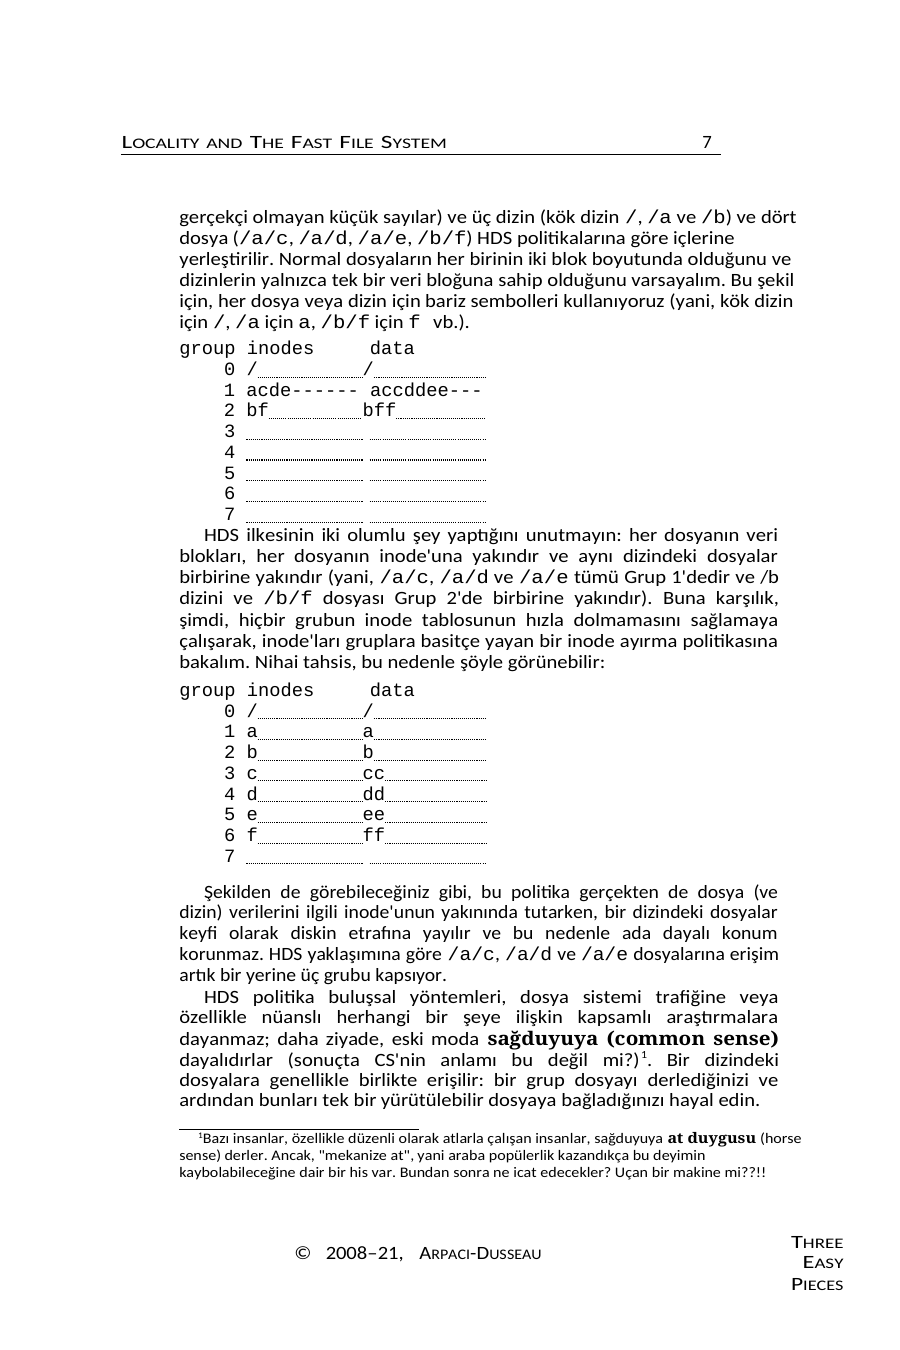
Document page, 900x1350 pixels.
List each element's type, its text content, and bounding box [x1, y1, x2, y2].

text group inodes data [179, 679, 808, 700]
list acde------ accddee--- [224, 379, 808, 400]
text 7 [224, 504, 808, 525]
text gerçekçi olmayan küçük sayılar) ve üç dizin (kök dizin /, /a ve /b) ve dört dosya (/a/c, /a/d, /a/e, /b/f) HDS politikalarına göre içlerine yerleştirilir. Normal dosyaların her birinin iki blok boyutunda olduğunu ve dizinlerin yalnızca tek bir veri bloğuna sahip olduğunu varsayalım. Bu şekil için, her dosya veya dizin için bariz sembolleri kullanıyoruz (yani, kök dizin için /, /a için a, /b/f için f vb.). [179, 206, 808, 333]
text 7 [224, 846, 808, 867]
text group inodes data [179, 338, 808, 359]
text 0 / / [224, 700, 808, 721]
text 3 [224, 421, 808, 442]
text 5 [224, 462, 808, 483]
text 5 e ee [224, 804, 808, 825]
text 1Bazı insanlar, özellikle düzenli olarak atlarla çalışan insanlar, sağduyuya at duygusu (horse sense) derler. Ancak, "mekanize at", yani araba popülerlik kazandıkça bu deyimin kaybolabileceğine dair bir his var. Bundan sonra ne icat edecekler? Uçan bir makine mi??!! [179, 1125, 808, 1181]
text 4 d dd [224, 783, 808, 804]
text 3 c cc [224, 763, 808, 783]
text 1 a a [224, 721, 808, 742]
text 6 f ff [224, 825, 808, 846]
text HDS ilkesinin iki olumlu şey yaptığını unutmayın: her dosyanın veri blokları, her dosyanın inode'una yakındır ve aynı dizindeki dosyalar birbirine yakındır (yani, /a/c, /a/d ve /a/e tümü Grup 1'dedir ve /b dizini ve /b/f dosyası Grup 2'de birbirine yakındır). Buna karşılık, şimdi, hiçbir grubun inode tablosunun hızla dolmamasını sağlamaya çalışarak, inode'ları gruplara basitçe yayan bir inode ayırma politikasına bakalım. Nihai tahsis, bu nedenle şöyle görünebilir: [179, 525, 779, 673]
list bf bff [224, 400, 808, 421]
text Şekilden de görebileceğiniz gibi, bu politika gerçekten de dosya (ve dizin) verilerini ilgili inode'unun yakınında tutarken, bir dizindeki dosyalar keyfi olarak diskin etrafına yayılır ve bu nedenle ada dayalı konum korunmaz. HDS yaklaşımına göre /a/c, /a/d ve /a/e dosyalarına erişim artık bir yerine üç grubu kapsıyor. [179, 882, 779, 986]
text HDS politika buluşsal yöntemleri, dosya sistemi trafiğine veya özellikle nüanslı herhangi bir şeye ilişkin kapsamlı araştırmalara dayanmaz; daha ziyade, eski moda sağduyuya (common sense) dayalıdırlar (sonuçta CS'nin anlamı bu değil mi?)1. Bir dizindeki dosyalara genellikle birlikte erişilir: bir grup dosyayı derlediğinizi ve ardından bunları tek bir yürütülebilir dosyaya bağladığınızı hayal edin. [179, 988, 779, 1111]
text 6 [224, 483, 808, 504]
text 4 [224, 442, 808, 462]
text 2 b b [224, 742, 808, 763]
text 0 / / [224, 359, 808, 379]
